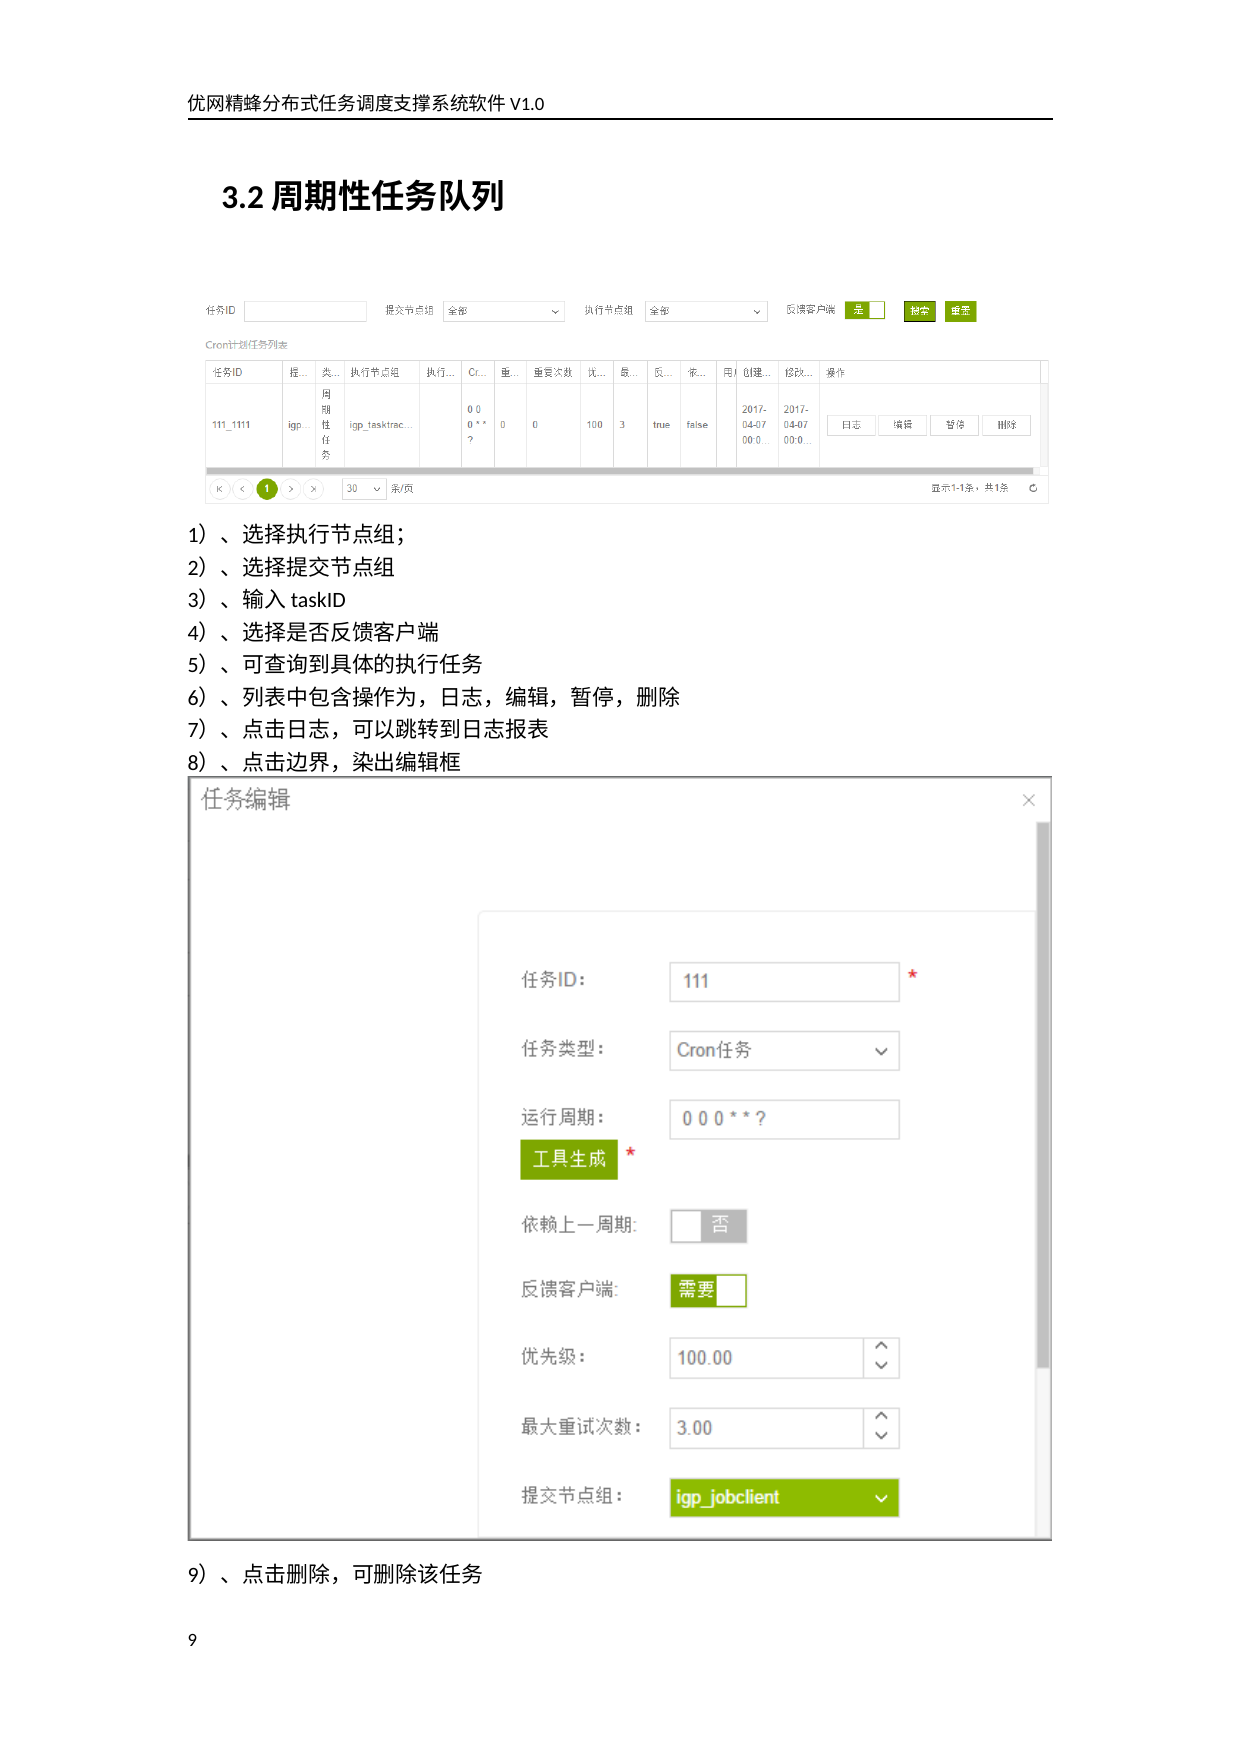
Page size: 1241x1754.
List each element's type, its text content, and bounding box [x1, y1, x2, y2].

subtitle 3.2 周期性任务队列 [187, 162, 1053, 227]
list 、列表中包含操作为，日志，编辑，暂停，删除 [187, 679, 1053, 712]
list 、可查询到具体的执行任务 [187, 647, 1053, 679]
picture [187, 289, 1052, 516]
list 、输入taskID [187, 582, 1053, 614]
picture [187, 776, 1052, 1541]
list 、选择是否反馈客户端 [187, 614, 1053, 647]
list 、点击删除，可删除该任务 [187, 1557, 1053, 1589]
list 、点击边界，染出编辑框 [187, 744, 1053, 777]
list 、点击日志，可以跳转到日志报表 [187, 712, 1053, 744]
list 、选择执行节点组； [187, 517, 1053, 549]
list 、选择提交节点组 [187, 549, 1053, 582]
